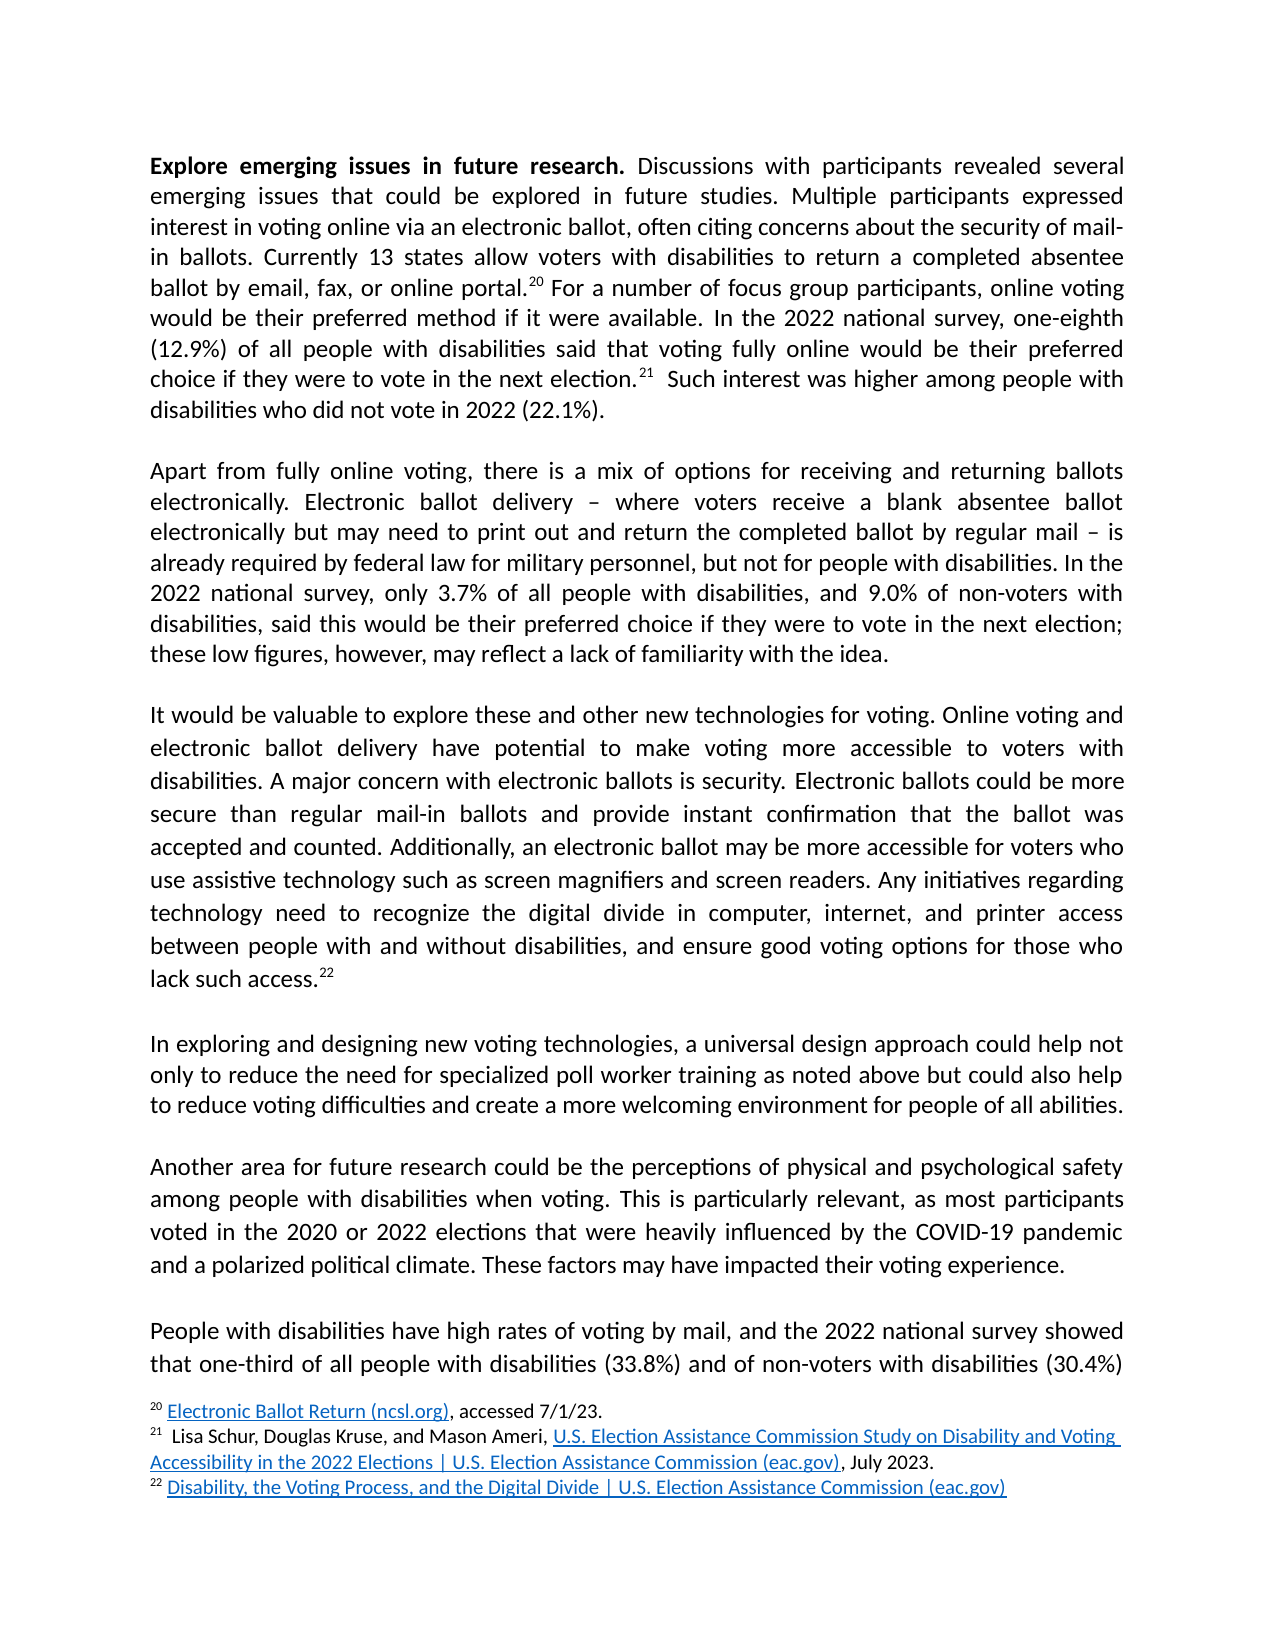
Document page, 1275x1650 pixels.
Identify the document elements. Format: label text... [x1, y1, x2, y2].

text Apart from fully online voting, there is a mix of options for receiving and returning ballots electronically. Electronic ballot delivery – where voters receive a blank absentee ballot electronically but may need to print out and return the completed ballot by regular mail – is already required by federal law for military personnel, but not for people with disabilities. In the 2022 national survey, only 3.7% of all people with disabilities, and 9.0% of non-voters with disabilities, said this would be their preferred choice if they were to vote in the next election; these low figures, however, may reflect a lack of familiarity with the idea. [150, 455, 1125, 669]
text In exploring and designing new voting technologies, a universal design approach could help not only to reduce the need for specialized poll worker training as noted above but could also help to reduce voting difficulties and create a more welcoming environment for people of all abilities. [150, 1028, 1125, 1120]
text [150, 1315, 1125, 1379]
text Explore emerging issues in future research. Discussions with participants revealed several emerging issues that could be explored in future studies. Multiple participants expressed interest in voting online via an electronic ballot, often citing concerns about the security of mail-in ballots. Currently 13 states allow voters with disabilities to return a completed absentee ballot by email, fax, or online portal. For a number of focus group participants, online voting would be their preferred method if it were available. In the 2022 national survey, one-eighth (12.9%) of all people with disabilities said that voting fully online would be their preferred choice if they were to vote in the next election. Such interest was higher among people with disabilities who did not vote in 2022 (22.1%). [150, 150, 1125, 425]
text It would be valuable to explore these and other new technologies for voting. Online voting and electronic ballot delivery have potential to make voting more accessible to voters with disabilities. A major concern with electronic ballots is security. Electronic ballots could be more secure than regular mail-in ballots and provide instant confirmation that the ballot was accepted and counted. Additionally, an electronic ballot may be more accessible for voters who use assistive technology such as screen magnifiers and screen readers. Any initiatives regarding technology need to recognize the digital divide in computer, internet, and printer access between people with and without disabilities, and ensure good voting options for those who lack such access. [150, 699, 1125, 993]
text Another area for future research could be the perceptions of physical and psychological safety among people with disabilities when voting. This is particularly relevant, as most participants voted in the 2020 or 2022 elections that were heavily influenced by the COVID-19 pandemic and a polarized political climate. These factors may have impacted their voting experience. [150, 1151, 1125, 1280]
